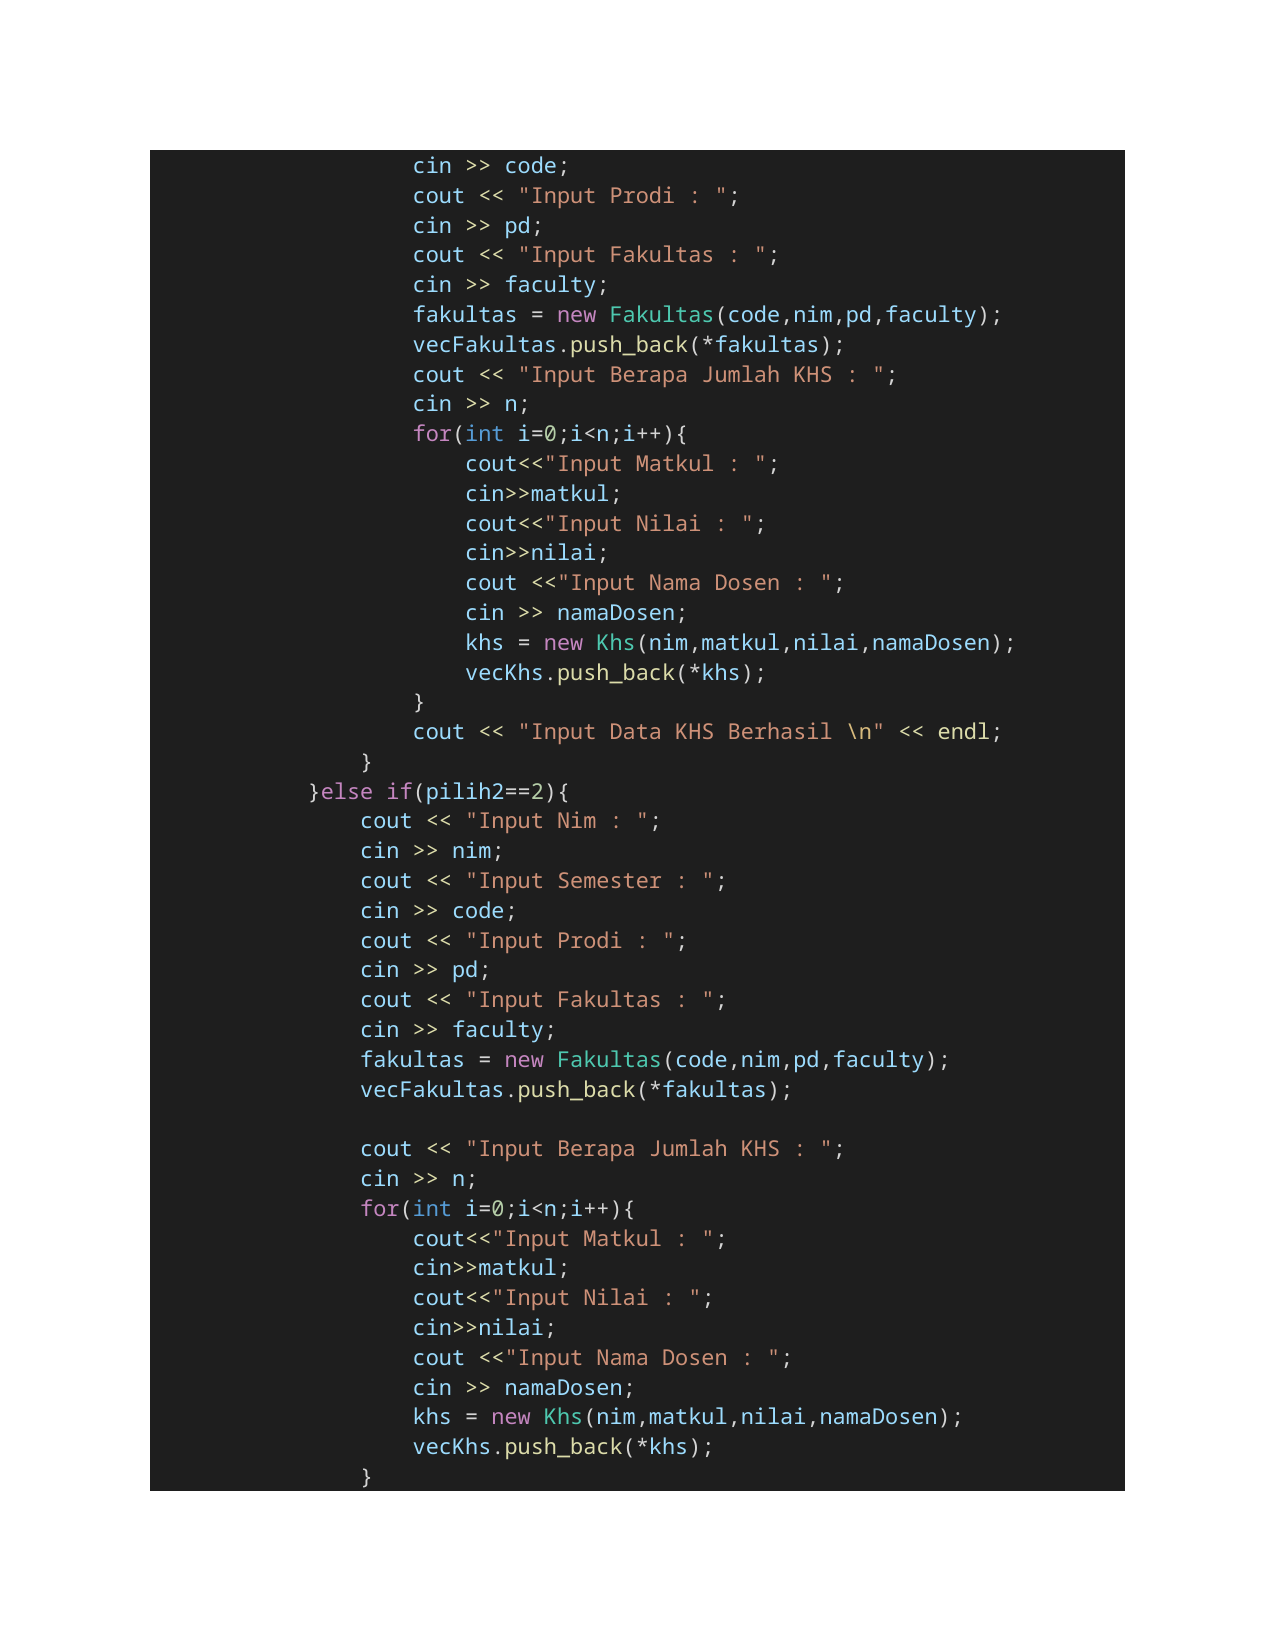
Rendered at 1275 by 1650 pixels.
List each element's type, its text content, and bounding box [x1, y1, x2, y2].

text cin>>nilai; [150, 1312, 1125, 1342]
text cout<<"Input Matkul : "; [150, 1222, 1125, 1252]
text cout << "Input Data KHS Berhasil \n" << endl; [150, 716, 1125, 746]
text } [150, 686, 1125, 716]
text cout<<"Input Nilai : "; [150, 1282, 1125, 1312]
text for(int i=0;i<n;i++){ [150, 1193, 1125, 1222]
text cin >> code; [150, 895, 1125, 924]
text cout << "Input Fakultas : "; [150, 984, 1125, 1014]
text cin >> faculty; [150, 269, 1125, 299]
text cout << "Input Prodi : "; [150, 180, 1125, 209]
text cout << "Input Fakultas : "; [150, 239, 1125, 269]
text cin >> faculty; [150, 1014, 1125, 1044]
text cout << "Input Berapa Jumlah KHS : "; [150, 1133, 1125, 1163]
text cout << "Input Prodi : "; [150, 924, 1125, 954]
text cin >> pd; [150, 954, 1125, 984]
text vecKhs.push_back(*khs); [150, 656, 1125, 686]
text cin>>matkul; [150, 478, 1125, 507]
text cout <<"Input Nama Dosen : "; [150, 567, 1125, 597]
text vecKhs.push_back(*khs); [150, 1431, 1125, 1461]
text khs = new Khs(nim,matkul,nilai,namaDosen); [150, 627, 1125, 656]
text } [150, 746, 1125, 776]
text cin >> n; [150, 1163, 1125, 1193]
text cout << "Input Semester : "; [150, 865, 1125, 895]
text for(int i=0;i<n;i++){ [150, 418, 1125, 448]
text cin >> code; [150, 150, 1125, 180]
text } [150, 1461, 1125, 1491]
text cin >> pd; [150, 209, 1125, 239]
text }else if(pilih2==2){ [150, 776, 1125, 805]
text cout<<"Input Nilai : "; [150, 507, 1125, 537]
text vecFakultas.push_back(*fakultas); [150, 1073, 1125, 1103]
text khs = new Khs(nim,matkul,nilai,namaDosen); [150, 1401, 1125, 1431]
text cout <<"Input Nama Dosen : "; [150, 1342, 1125, 1371]
text cout << "Input Berapa Jumlah KHS : "; [150, 358, 1125, 388]
text cout << "Input Nim : "; [150, 805, 1125, 835]
text cin>>matkul; [150, 1252, 1125, 1282]
text cin >> nim; [150, 835, 1125, 865]
text cin >> namaDosen; [150, 1371, 1125, 1401]
text vecFakultas.push_back(*fakultas); [150, 329, 1125, 358]
text fakultas = new Fakultas(code,nim,pd,faculty); [150, 299, 1125, 329]
text cin>>nilai; [150, 537, 1125, 567]
text cout<<"Input Matkul : "; [150, 448, 1125, 478]
text cin >> n; [150, 388, 1125, 418]
text cin >> namaDosen; [150, 597, 1125, 627]
text fakultas = new Fakultas(code,nim,pd,faculty); [150, 1044, 1125, 1073]
